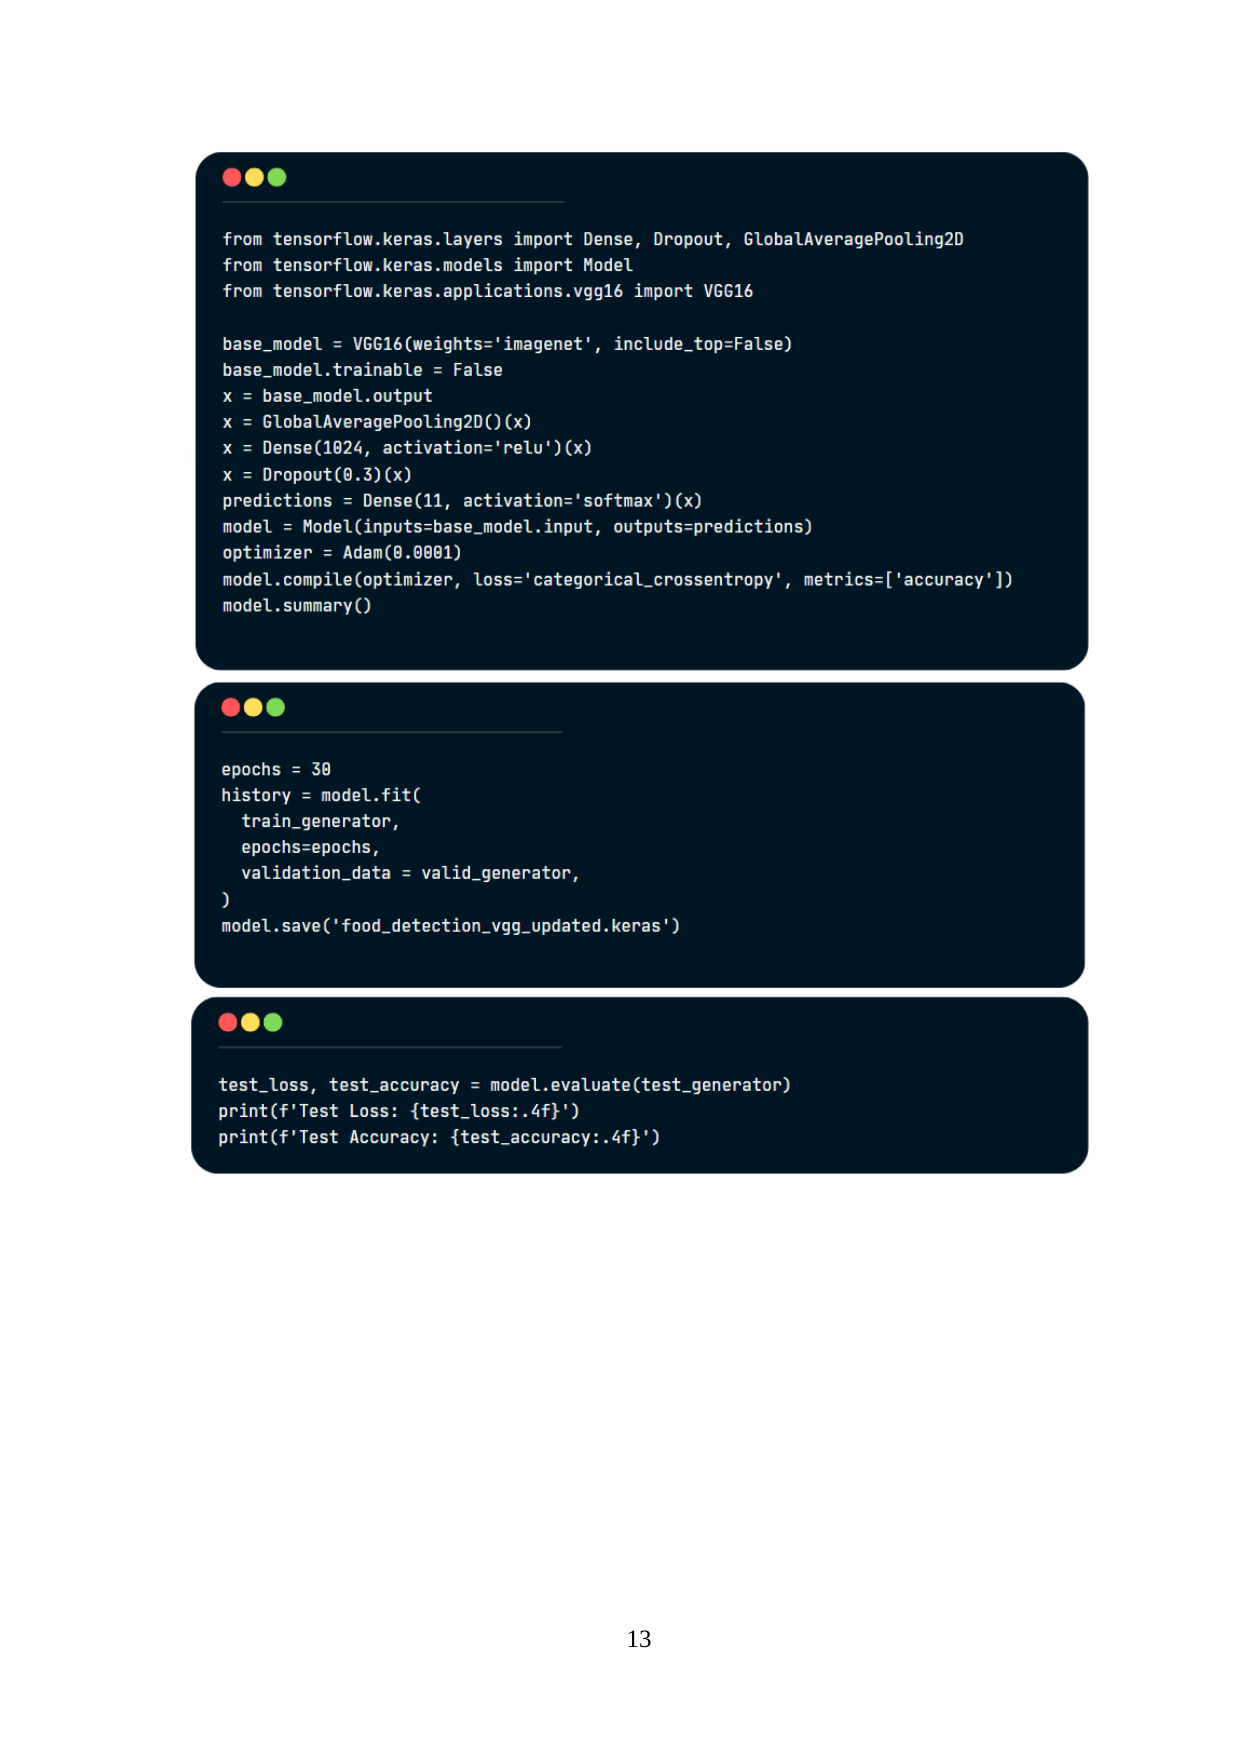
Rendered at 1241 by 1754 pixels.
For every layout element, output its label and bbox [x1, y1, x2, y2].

picture [187, 675, 1090, 990]
picture [187, 150, 1090, 672]
picture [187, 993, 1090, 1178]
